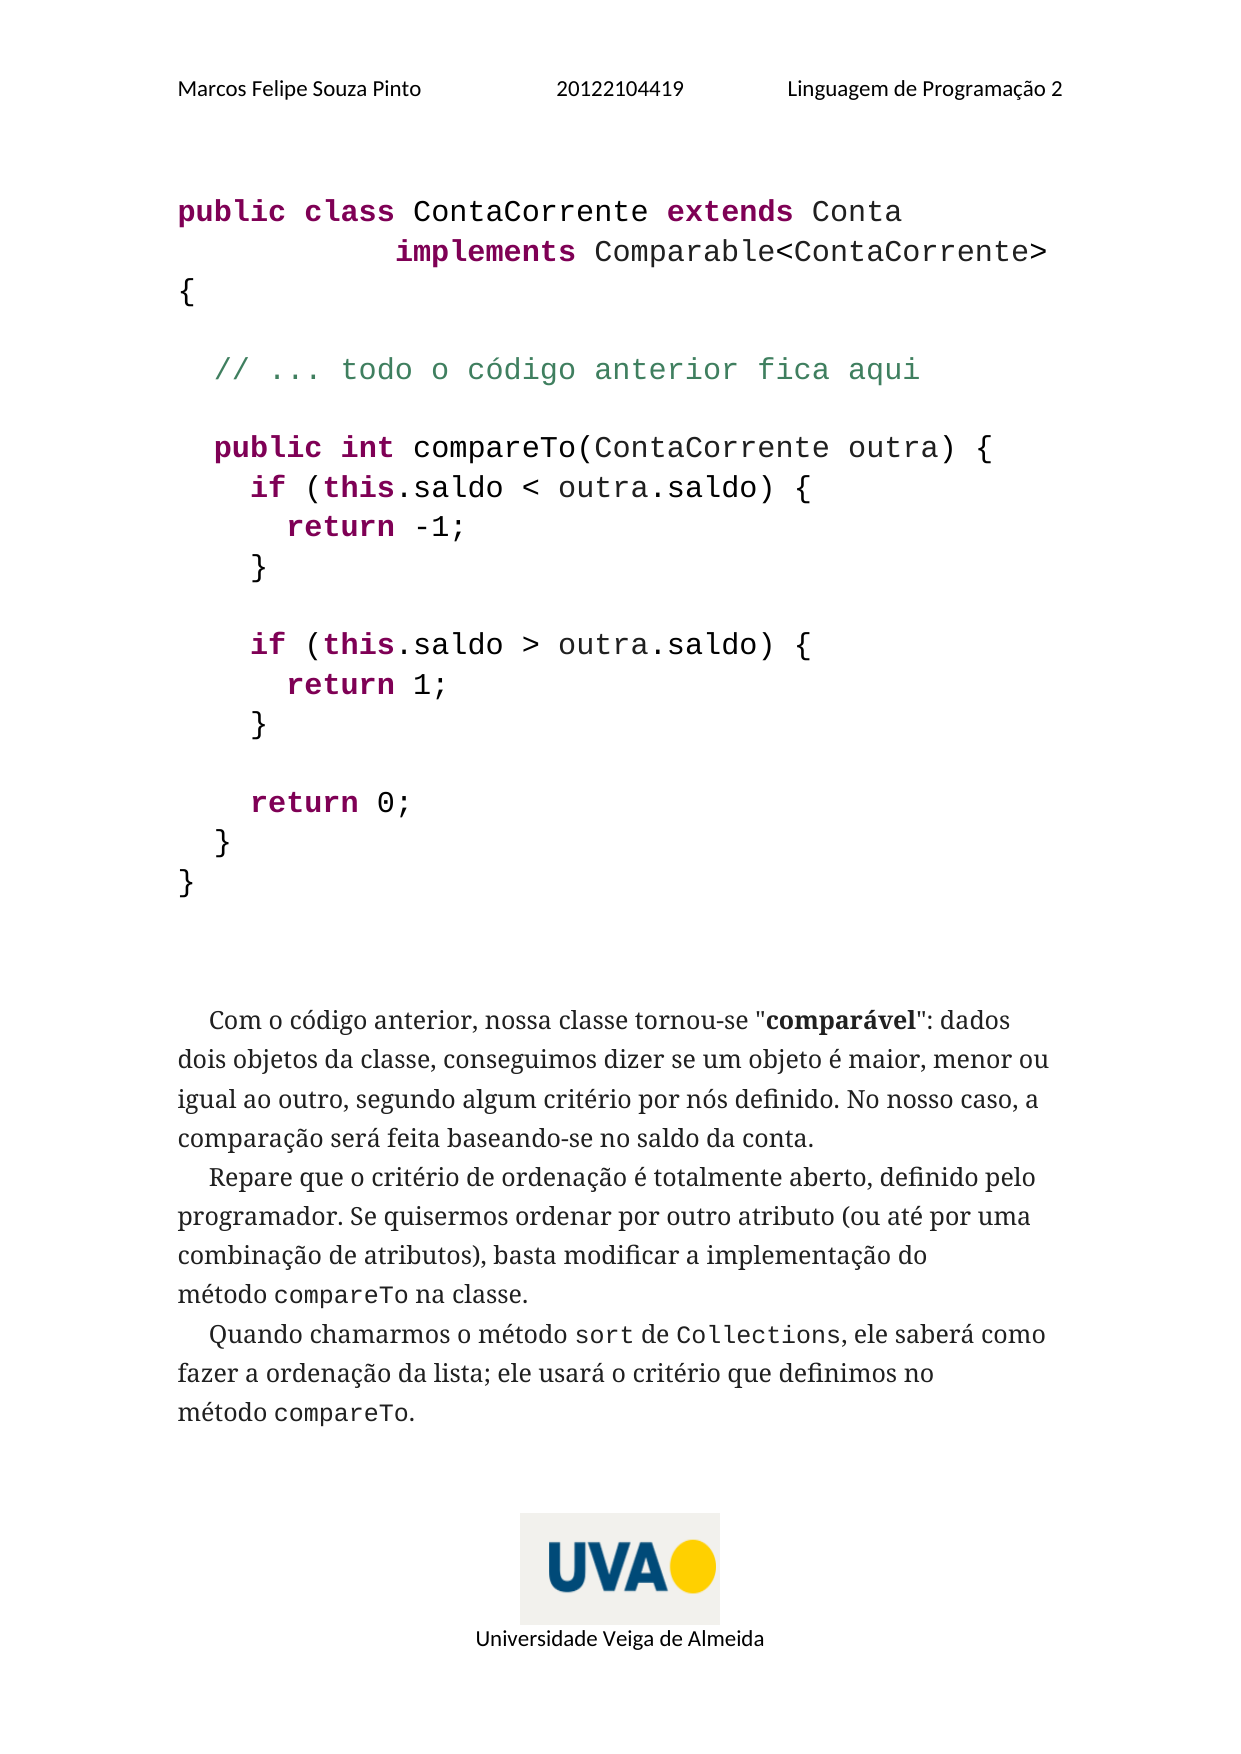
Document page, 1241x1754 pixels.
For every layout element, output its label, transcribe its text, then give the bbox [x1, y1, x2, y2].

text } [177, 708, 1063, 743]
text if (this.saldo < outra.saldo) { [177, 472, 1063, 506]
text public int compareTo(ContaCorrente outra) { [177, 433, 1063, 467]
picture [520, 1513, 720, 1625]
text return -1; [177, 511, 1063, 546]
text Quando chamarmos o método sort de Collections, ele saberá como fazer a ordenação da lista; ele usará o critério que definimos no método compareTo. [177, 1316, 1063, 1429]
text // ... todo o código anterior fica aqui [177, 354, 1063, 388]
text } [177, 551, 1063, 585]
text } [177, 826, 1063, 861]
text Repare que o critério de ordenação é totalmente aberto, definido pelo programador. Se quisermos ordenar por outro atributo (ou até por uma combinação de atributos), basta modificar a implementação do método compareTo na classe. [177, 1159, 1063, 1311]
text return 1; [177, 669, 1063, 703]
text if (this.saldo > outra.saldo) { [177, 629, 1063, 664]
text implements Comparable<ContaCorrente> { [177, 236, 1063, 309]
text } [177, 866, 1063, 900]
text public class ContaCorrente extends Conta [177, 196, 1063, 231]
text Com o código anterior, nossa classe tornou-se "comparável": dados dois objetos da classe, conseguimos dizer se um objeto é maior, menor ou igual ao outro, segundo algum critério por nós definido. No nosso caso, a comparação será feita baseando-se no saldo da conta. [177, 1003, 1063, 1154]
text return 0; [177, 787, 1063, 821]
